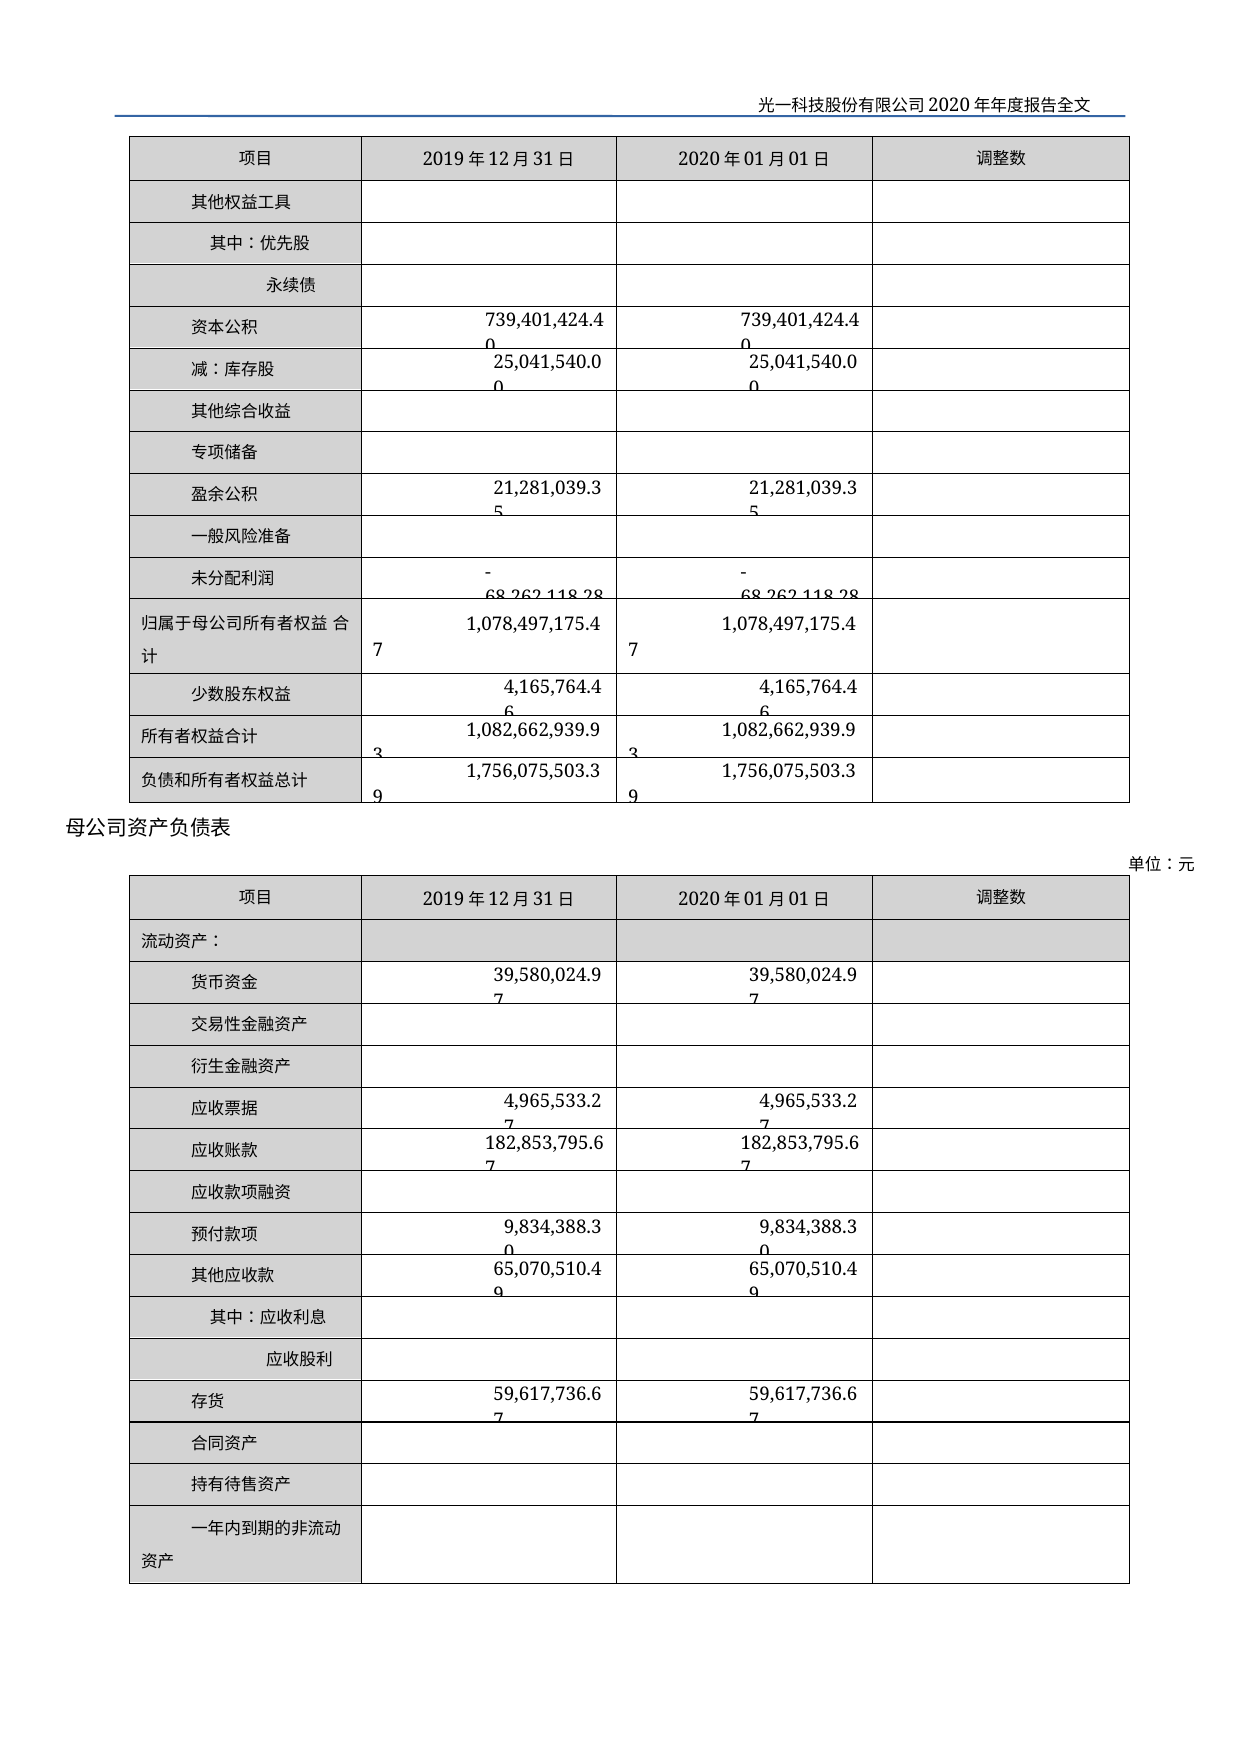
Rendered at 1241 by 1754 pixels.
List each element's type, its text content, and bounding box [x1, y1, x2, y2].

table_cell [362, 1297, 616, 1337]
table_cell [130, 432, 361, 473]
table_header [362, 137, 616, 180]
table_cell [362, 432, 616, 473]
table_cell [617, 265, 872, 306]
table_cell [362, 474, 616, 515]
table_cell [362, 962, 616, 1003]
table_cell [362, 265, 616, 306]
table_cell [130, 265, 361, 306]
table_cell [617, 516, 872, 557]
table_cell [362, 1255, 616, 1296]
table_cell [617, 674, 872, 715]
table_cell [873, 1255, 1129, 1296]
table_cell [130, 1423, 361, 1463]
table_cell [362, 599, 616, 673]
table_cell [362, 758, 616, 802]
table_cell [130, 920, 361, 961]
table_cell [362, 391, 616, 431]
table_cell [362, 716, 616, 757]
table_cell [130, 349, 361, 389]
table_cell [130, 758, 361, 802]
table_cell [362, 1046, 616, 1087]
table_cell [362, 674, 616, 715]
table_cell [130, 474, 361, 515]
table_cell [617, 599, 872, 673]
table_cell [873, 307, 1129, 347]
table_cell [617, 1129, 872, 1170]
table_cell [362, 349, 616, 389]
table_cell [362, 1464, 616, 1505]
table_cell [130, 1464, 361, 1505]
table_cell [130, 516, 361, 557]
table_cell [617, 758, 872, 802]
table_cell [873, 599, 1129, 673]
text 单位：元 [65, 852, 1194, 875]
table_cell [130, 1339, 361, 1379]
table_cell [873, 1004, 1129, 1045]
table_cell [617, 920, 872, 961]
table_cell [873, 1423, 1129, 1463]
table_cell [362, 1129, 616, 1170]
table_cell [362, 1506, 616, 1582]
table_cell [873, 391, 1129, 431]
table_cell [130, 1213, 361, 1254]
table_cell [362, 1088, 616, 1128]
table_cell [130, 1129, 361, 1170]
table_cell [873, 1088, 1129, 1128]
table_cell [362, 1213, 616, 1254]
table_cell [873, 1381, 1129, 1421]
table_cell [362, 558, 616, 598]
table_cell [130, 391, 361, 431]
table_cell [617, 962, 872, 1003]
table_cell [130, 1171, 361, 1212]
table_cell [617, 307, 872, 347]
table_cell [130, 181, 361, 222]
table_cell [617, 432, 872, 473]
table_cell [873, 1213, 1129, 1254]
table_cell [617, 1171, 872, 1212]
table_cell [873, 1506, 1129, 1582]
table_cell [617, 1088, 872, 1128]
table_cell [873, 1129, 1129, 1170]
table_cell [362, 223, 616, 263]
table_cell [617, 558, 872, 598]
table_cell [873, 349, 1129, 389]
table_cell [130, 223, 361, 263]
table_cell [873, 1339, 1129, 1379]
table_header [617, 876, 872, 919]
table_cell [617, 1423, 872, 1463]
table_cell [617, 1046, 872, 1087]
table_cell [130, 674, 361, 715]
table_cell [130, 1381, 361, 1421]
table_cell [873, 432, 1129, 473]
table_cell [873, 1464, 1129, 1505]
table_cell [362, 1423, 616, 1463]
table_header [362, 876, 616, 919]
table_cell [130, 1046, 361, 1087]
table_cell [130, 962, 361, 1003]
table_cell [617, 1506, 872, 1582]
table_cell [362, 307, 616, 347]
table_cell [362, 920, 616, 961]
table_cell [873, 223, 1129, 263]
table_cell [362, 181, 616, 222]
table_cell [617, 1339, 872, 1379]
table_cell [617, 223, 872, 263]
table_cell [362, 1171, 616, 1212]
text 母公司资产负债表 [65, 813, 1194, 842]
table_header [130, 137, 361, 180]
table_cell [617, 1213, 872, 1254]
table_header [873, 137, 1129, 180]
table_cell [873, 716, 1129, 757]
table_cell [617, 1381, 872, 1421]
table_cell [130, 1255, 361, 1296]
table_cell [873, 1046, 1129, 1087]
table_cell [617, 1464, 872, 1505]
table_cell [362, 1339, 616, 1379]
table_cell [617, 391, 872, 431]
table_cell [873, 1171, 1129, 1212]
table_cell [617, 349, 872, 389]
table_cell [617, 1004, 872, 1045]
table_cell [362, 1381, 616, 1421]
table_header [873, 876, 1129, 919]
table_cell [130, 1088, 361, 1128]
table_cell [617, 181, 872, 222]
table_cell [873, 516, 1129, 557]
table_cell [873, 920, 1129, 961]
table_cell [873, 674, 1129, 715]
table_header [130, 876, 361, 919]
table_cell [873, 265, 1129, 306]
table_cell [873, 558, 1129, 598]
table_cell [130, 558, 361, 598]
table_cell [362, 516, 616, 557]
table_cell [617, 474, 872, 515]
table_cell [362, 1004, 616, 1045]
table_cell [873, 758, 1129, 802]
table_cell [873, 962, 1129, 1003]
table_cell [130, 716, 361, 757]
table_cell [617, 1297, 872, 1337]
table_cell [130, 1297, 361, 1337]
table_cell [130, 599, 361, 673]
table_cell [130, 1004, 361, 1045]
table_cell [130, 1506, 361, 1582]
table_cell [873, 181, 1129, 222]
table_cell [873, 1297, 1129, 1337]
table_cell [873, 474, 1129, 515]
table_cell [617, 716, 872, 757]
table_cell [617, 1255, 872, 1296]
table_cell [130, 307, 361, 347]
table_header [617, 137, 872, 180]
